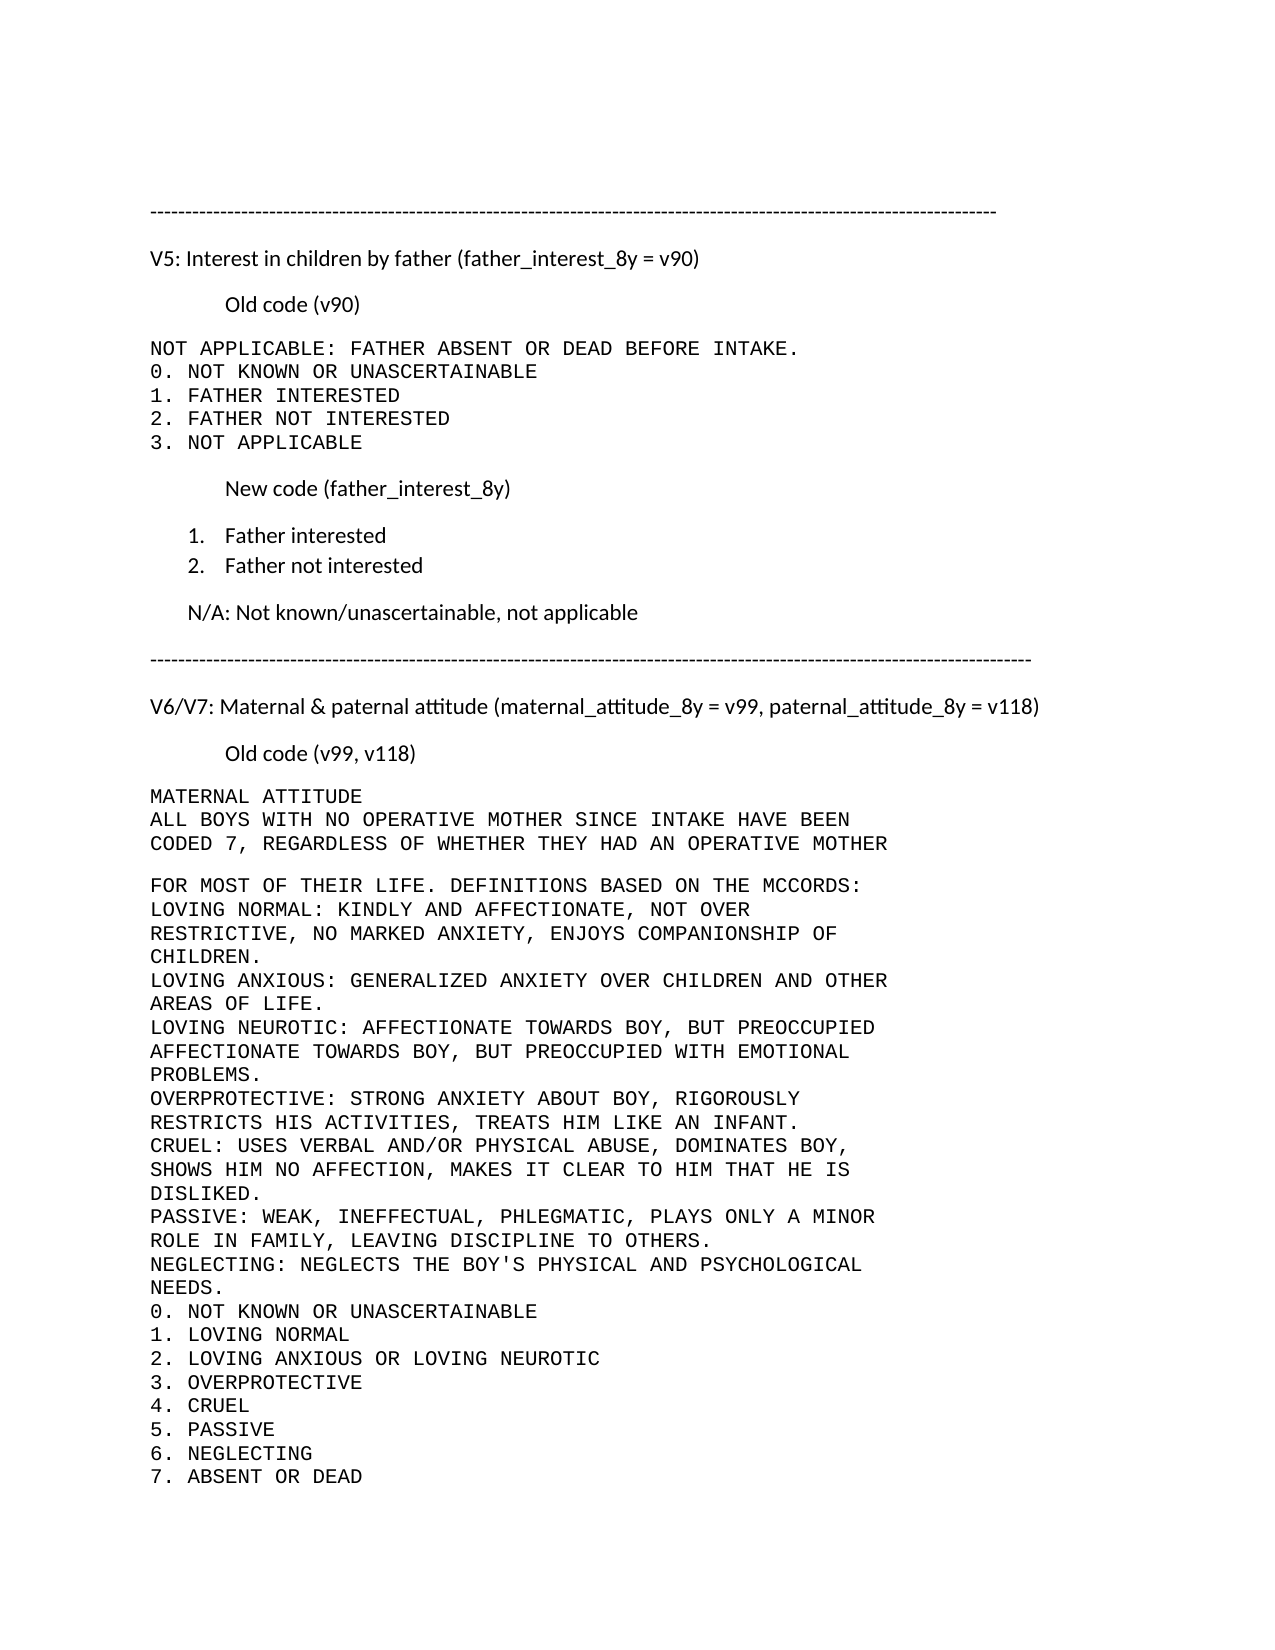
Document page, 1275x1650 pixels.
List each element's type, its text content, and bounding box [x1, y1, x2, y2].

text AREAS OF LIFE. [150, 993, 1125, 1017]
text 2. FATHER NOT INTERESTED [150, 408, 1125, 432]
text RESTRICTS HIS ACTIVITIES, TREATS HIM LIKE AN INFANT. [150, 1112, 1125, 1135]
text ------------------------------------------------------------------------------------------------------------------------------ [150, 645, 1125, 673]
text 3. OVERPROTECTIVE [150, 1372, 1125, 1395]
text LOVING ANXIOUS: GENERALIZED ANXIETY OVER CHILDREN AND OTHER [150, 970, 1125, 993]
text 0. NOT KNOWN OR UNASCERTAINABLE [150, 1301, 1125, 1324]
text PASSIVE: WEAK, INEFFECTUAL, PHLEGMATIC, PLAYS ONLY A MINOR [150, 1206, 1125, 1230]
text 7. ABSENT OR DEAD [150, 1466, 1125, 1490]
text New code (father_interest_8y) [150, 474, 1125, 502]
text CRUEL: USES VERBAL AND/OR PHYSICAL ABUSE, DOMINATES BOY, [150, 1135, 1125, 1159]
text ------------------------------------------------------------------------------------------------------------------------- [150, 197, 1125, 225]
text 5. PASSIVE [150, 1419, 1125, 1443]
text 0. NOT KNOWN OR UNASCERTAINABLE [150, 361, 1125, 385]
text 6. NEGLECTING [150, 1443, 1125, 1466]
text MATERNAL ATTITUDE [150, 786, 1125, 809]
text LOVING NEUROTIC: AFFECTIONATE TOWARDS BOY, BUT PREOCCUPIED [150, 1017, 1125, 1041]
text CODED 7, REGARDLESS OF WHETHER THEY HAD AN OPERATIVE MOTHER [150, 833, 1125, 857]
text 1. LOVING NORMAL [150, 1324, 1125, 1348]
list Father not interested [187, 551, 1125, 579]
text N/A: Not known/unascertainable, not applicable [187, 598, 1125, 626]
text Old code (v90) [150, 291, 1125, 319]
text CHILDREN. [150, 946, 1125, 970]
text OVERPROTECTIVE: STRONG ANXIETY ABOUT BOY, RIGOROUSLY [150, 1088, 1125, 1112]
text 3. NOT APPLICABLE [150, 432, 1125, 456]
text NEGLECTING: NEGLECTS THE BOY'S PHYSICAL AND PSYCHOLOGICAL [150, 1253, 1125, 1277]
text NOT APPLICABLE: FATHER ABSENT OR DEAD BEFORE INTAKE. [150, 337, 1125, 361]
text V6/V7: Maternal & paternal attitude (maternal_attitude_8y = v99, paternal_attitude_8y = v118) [150, 692, 1125, 720]
text V5: Interest in children by father (father_interest_8y = v90) [150, 244, 1125, 272]
text DISLIKED. [150, 1183, 1125, 1206]
text AFFECTIONATE TOWARDS BOY, BUT PREOCCUPIED WITH EMOTIONAL [150, 1041, 1125, 1064]
text 4. CRUEL [150, 1395, 1125, 1419]
text RESTRICTIVE, NO MARKED ANXIETY, ENJOYS COMPANIONSHIP OF [150, 922, 1125, 946]
list Father interested [187, 521, 1125, 549]
text FOR MOST OF THEIR LIFE. DEFINITIONS BASED ON THE MCCORDS: [150, 875, 1125, 899]
text LOVING NORMAL: KINDLY AND AFFECTIONATE, NOT OVER [150, 899, 1125, 922]
text NEEDS. [150, 1277, 1125, 1301]
text Old code (v99, v118) [150, 739, 1125, 767]
text 2. LOVING ANXIOUS OR LOVING NEUROTIC [150, 1348, 1125, 1372]
text SHOWS HIM NO AFFECTION, MAKES IT CLEAR TO HIM THAT HE IS [150, 1159, 1125, 1183]
text 1. FATHER INTERESTED [150, 385, 1125, 408]
text ROLE IN FAMILY, LEAVING DISCIPLINE TO OTHERS. [150, 1230, 1125, 1253]
text ALL BOYS WITH NO OPERATIVE MOTHER SINCE INTAKE HAVE BEEN [150, 809, 1125, 833]
text PROBLEMS. [150, 1064, 1125, 1088]
